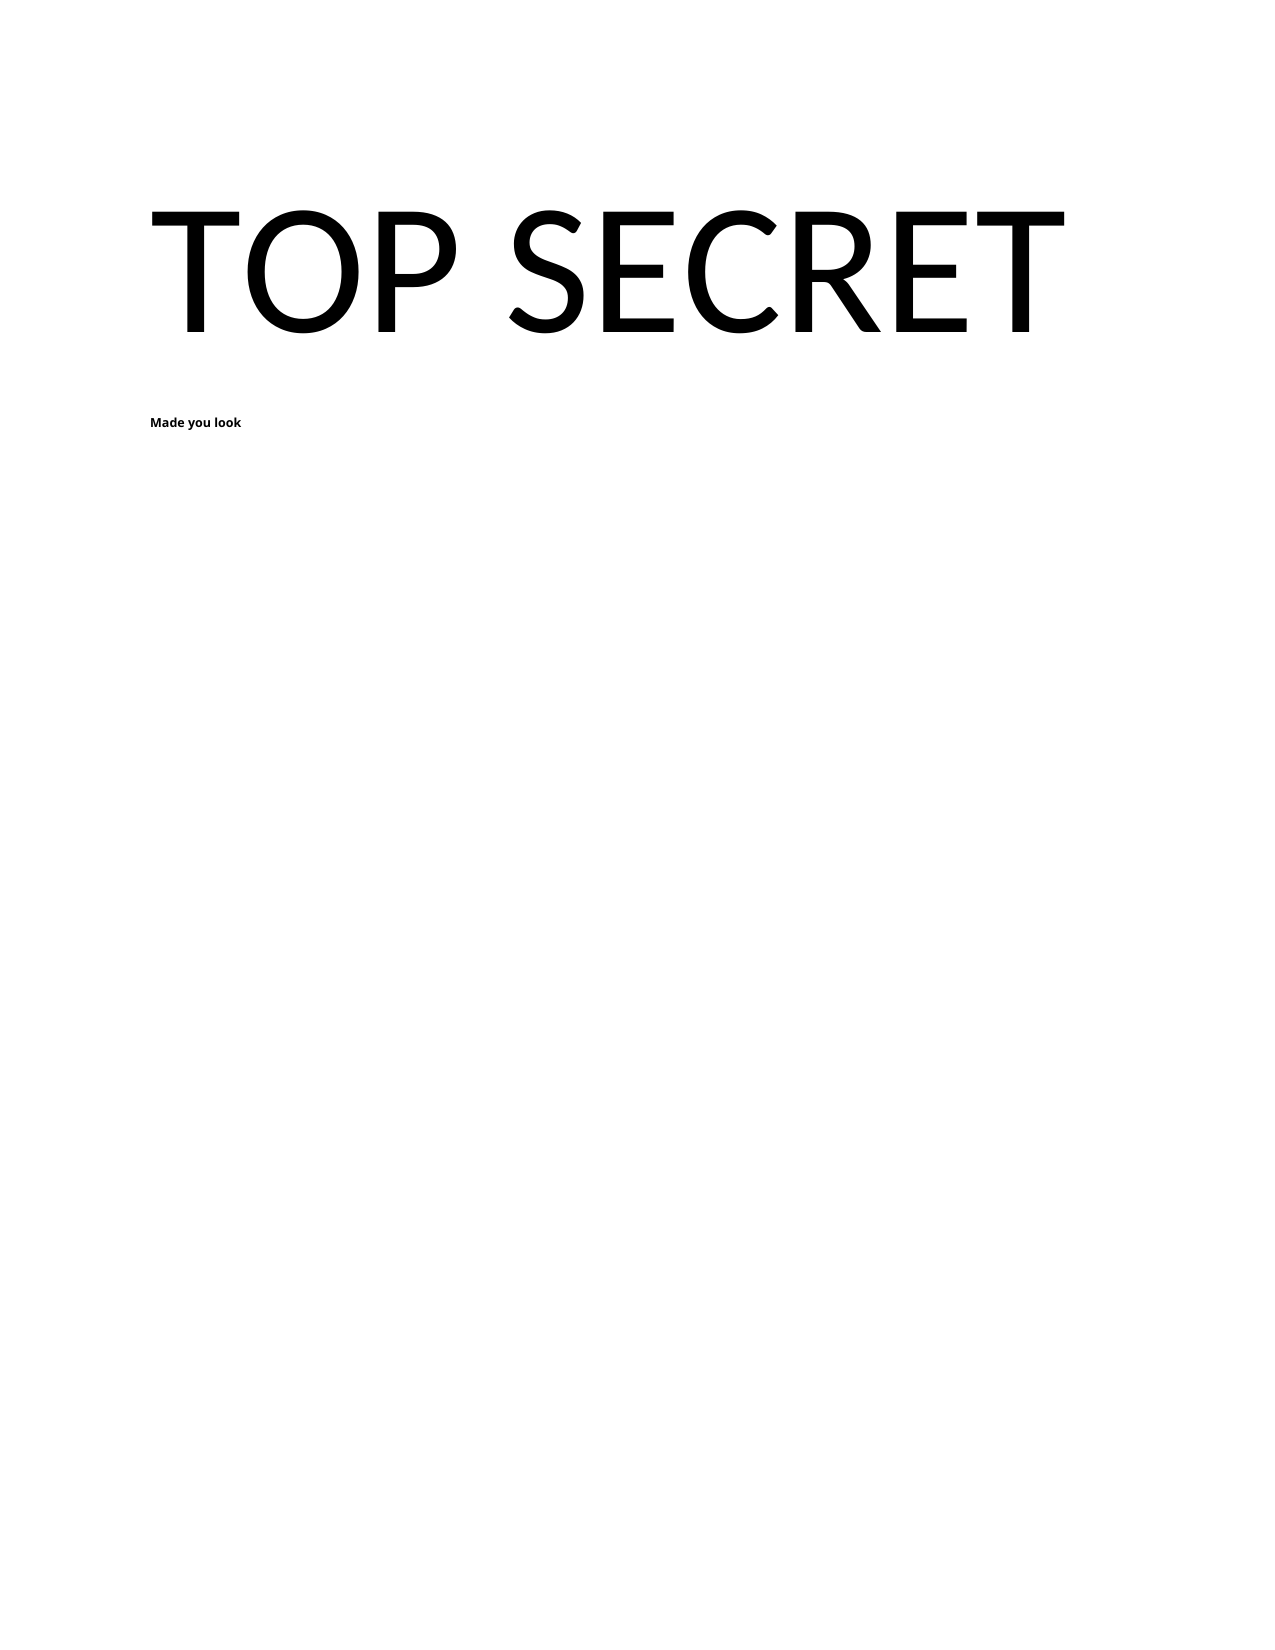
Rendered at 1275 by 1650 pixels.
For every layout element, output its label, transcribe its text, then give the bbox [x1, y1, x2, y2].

text Made you look [150, 414, 1125, 431]
text TOP SECRET [150, 150, 1125, 379]
